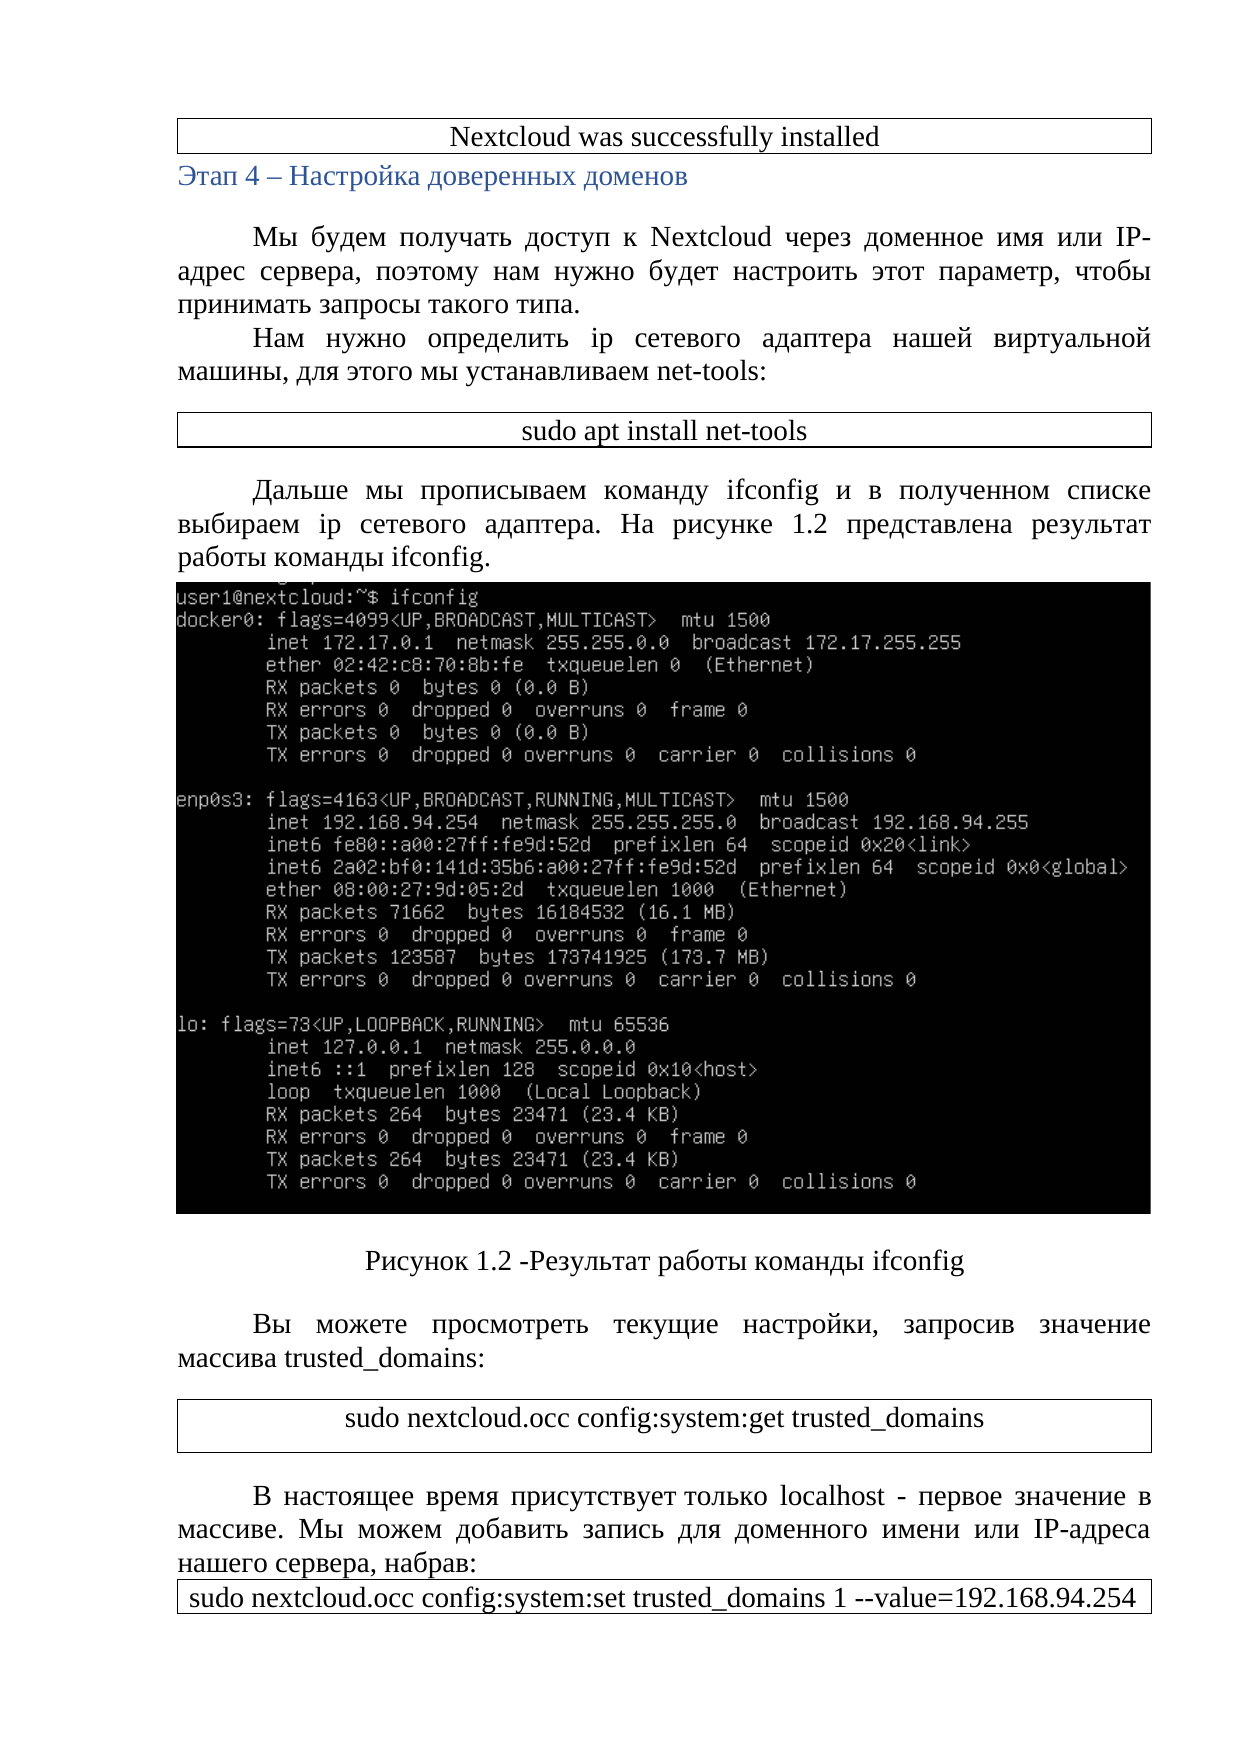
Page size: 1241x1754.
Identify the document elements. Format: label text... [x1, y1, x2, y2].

text Нам нужно определить ip сетевого адаптера нашей виртуальной машины, для этого мы устанавливаем net-tools: [177, 320, 1152, 387]
table_header sudo nextcloud.occ config:system:get trusted_domains [178, 1400, 1151, 1452]
text Мы будем получать доступ к Nextcloud через доменное имя или IP-адрес сервера, поэтому нам нужно будет настроить этот параметр, чтобы принимать запросы такого типа. [177, 219, 1152, 320]
text Вы можете просмотреть текущие настройки, запросив значение массива trusted_domains: [177, 1307, 1152, 1374]
text Дальше мы прописываем команду ifconfig и в полученном списке выбираем ip сетевого адаптера. На рисунке 1.2 представлена результат работы команды ifconfig. [177, 472, 1152, 573]
table_header sudo nextcloud.occ config:system:set trusted_domains 1 --value=192.168.94.254 [178, 1580, 1151, 1613]
picture [176, 582, 1151, 1214]
subtitle Этап 4 – Настройка доверенных доменов [177, 158, 1152, 191]
table_header sudo apt install net-tools [178, 413, 1151, 446]
table_header Nextcloud was successfully installed [178, 119, 1151, 153]
text В настоящее время присутствует только localhost - первое значение в массиве. Мы можем добавить запись для доменного имени или IP-адреса нашего сервера, набрав: [177, 1478, 1152, 1579]
